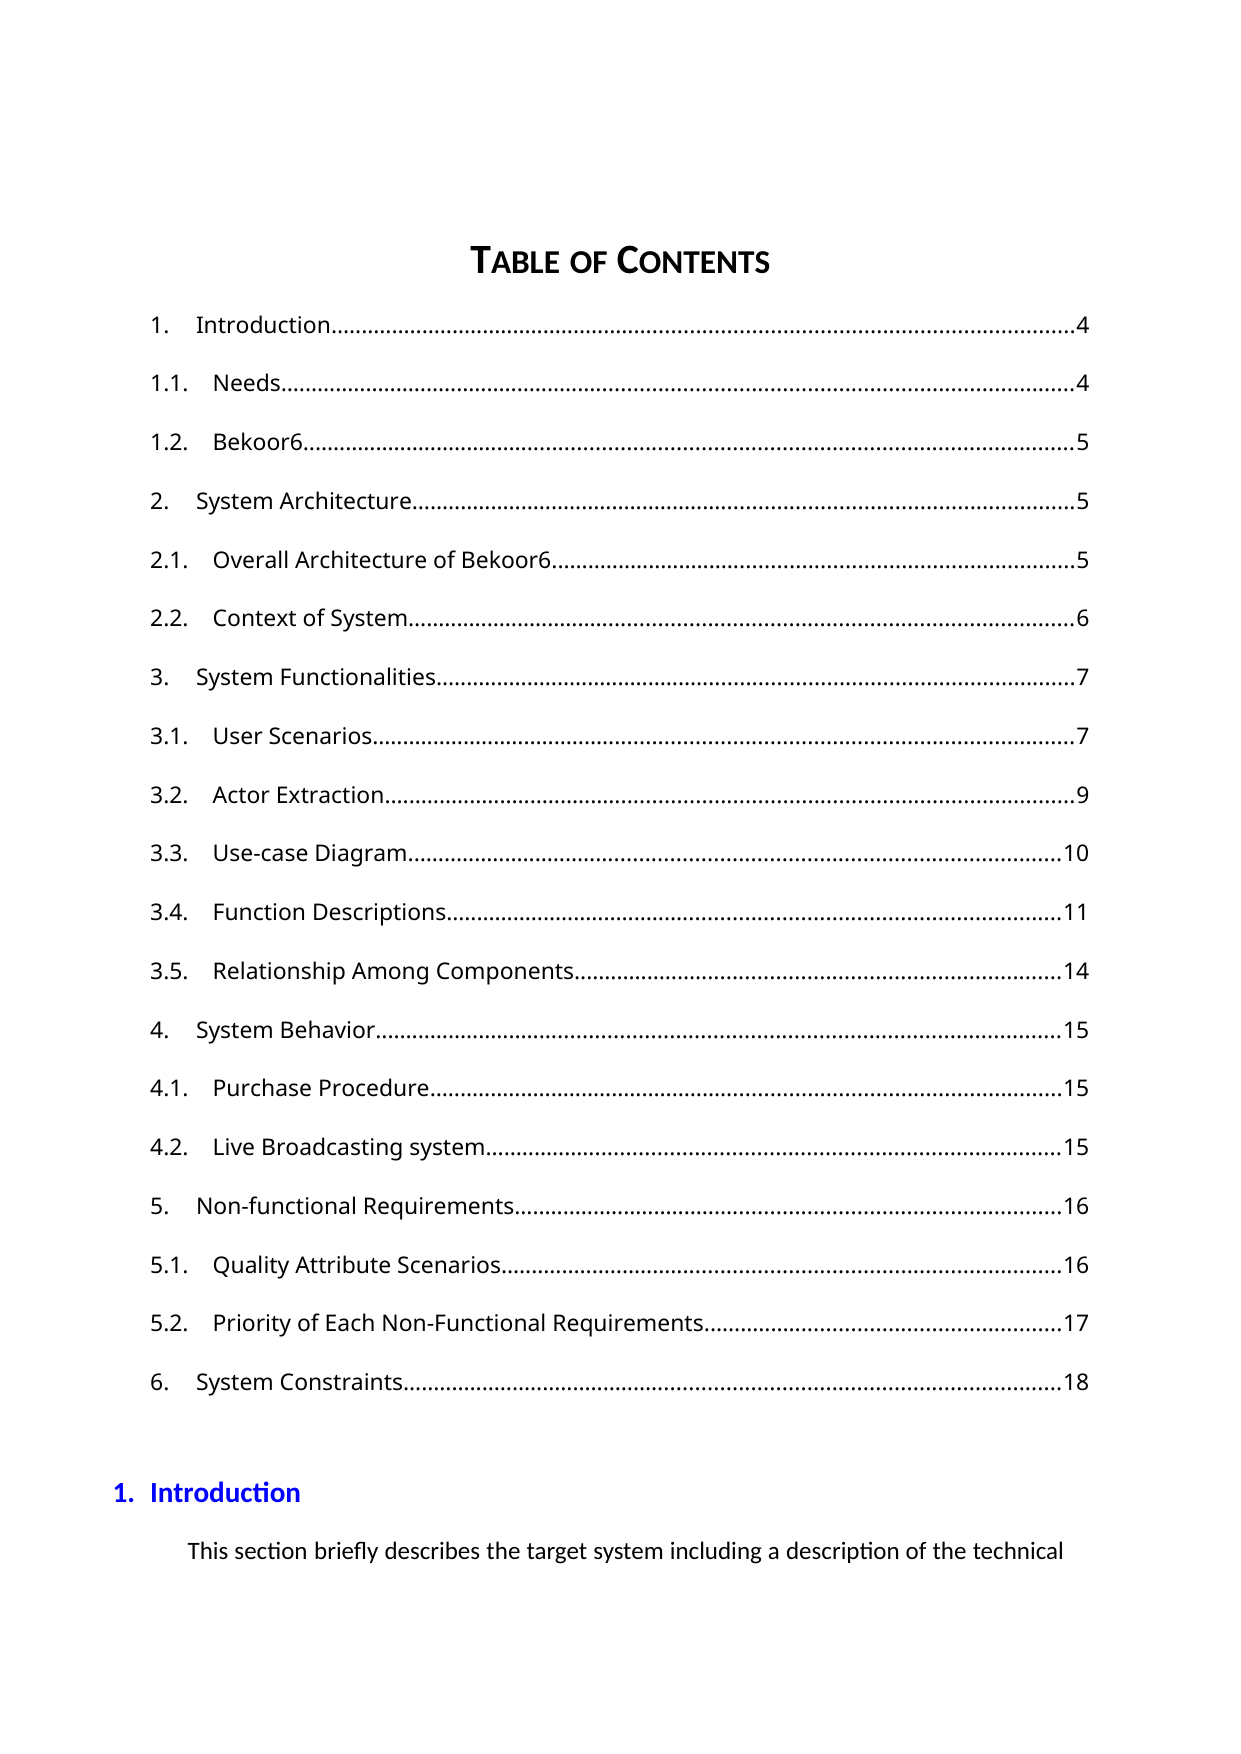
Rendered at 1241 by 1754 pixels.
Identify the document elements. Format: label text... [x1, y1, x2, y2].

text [175, 1535, 1065, 1566]
text 3.2. Actor Extraction 9 [150, 778, 1090, 810]
text 3. System Functionalities 7 [150, 661, 1090, 692]
text 3.1. User Scenarios 7 [150, 720, 1090, 751]
text 2.2. Context of System 6 [150, 602, 1090, 633]
text 6. System Constraints 18 [150, 1366, 1090, 1397]
text 2.1. Overall Architecture of Bekoor6 5 [150, 543, 1090, 575]
text 3.3. Use-case Diagram 10 [150, 837, 1090, 868]
text 2. System Architecture 5 [150, 485, 1090, 516]
text 5.1. Quality Attribute Scenarios 16 [150, 1248, 1090, 1280]
text 3.4. Function Descriptions 11 [150, 896, 1090, 927]
text 5.2. Priority of Each Non-Functional Requirements 17 [150, 1307, 1090, 1338]
text 1.2. Bekoor6 5 [150, 426, 1090, 457]
text 4.2. Live Broadcasting system 15 [150, 1131, 1090, 1162]
text 4.1. Purchase Procedure 15 [150, 1072, 1090, 1103]
text 1.1. Needs 4 [150, 367, 1090, 398]
subtitle Table of Contents [175, 233, 1065, 283]
text 3.5. Relationship Among Components 14 [150, 955, 1090, 986]
text 4. System Behavior 15 [150, 1013, 1090, 1045]
text 1. Introduction 4 [150, 308, 1090, 340]
text 5. Non-functional Requirements 16 [150, 1190, 1090, 1221]
text Introduction [112, 1474, 1065, 1510]
